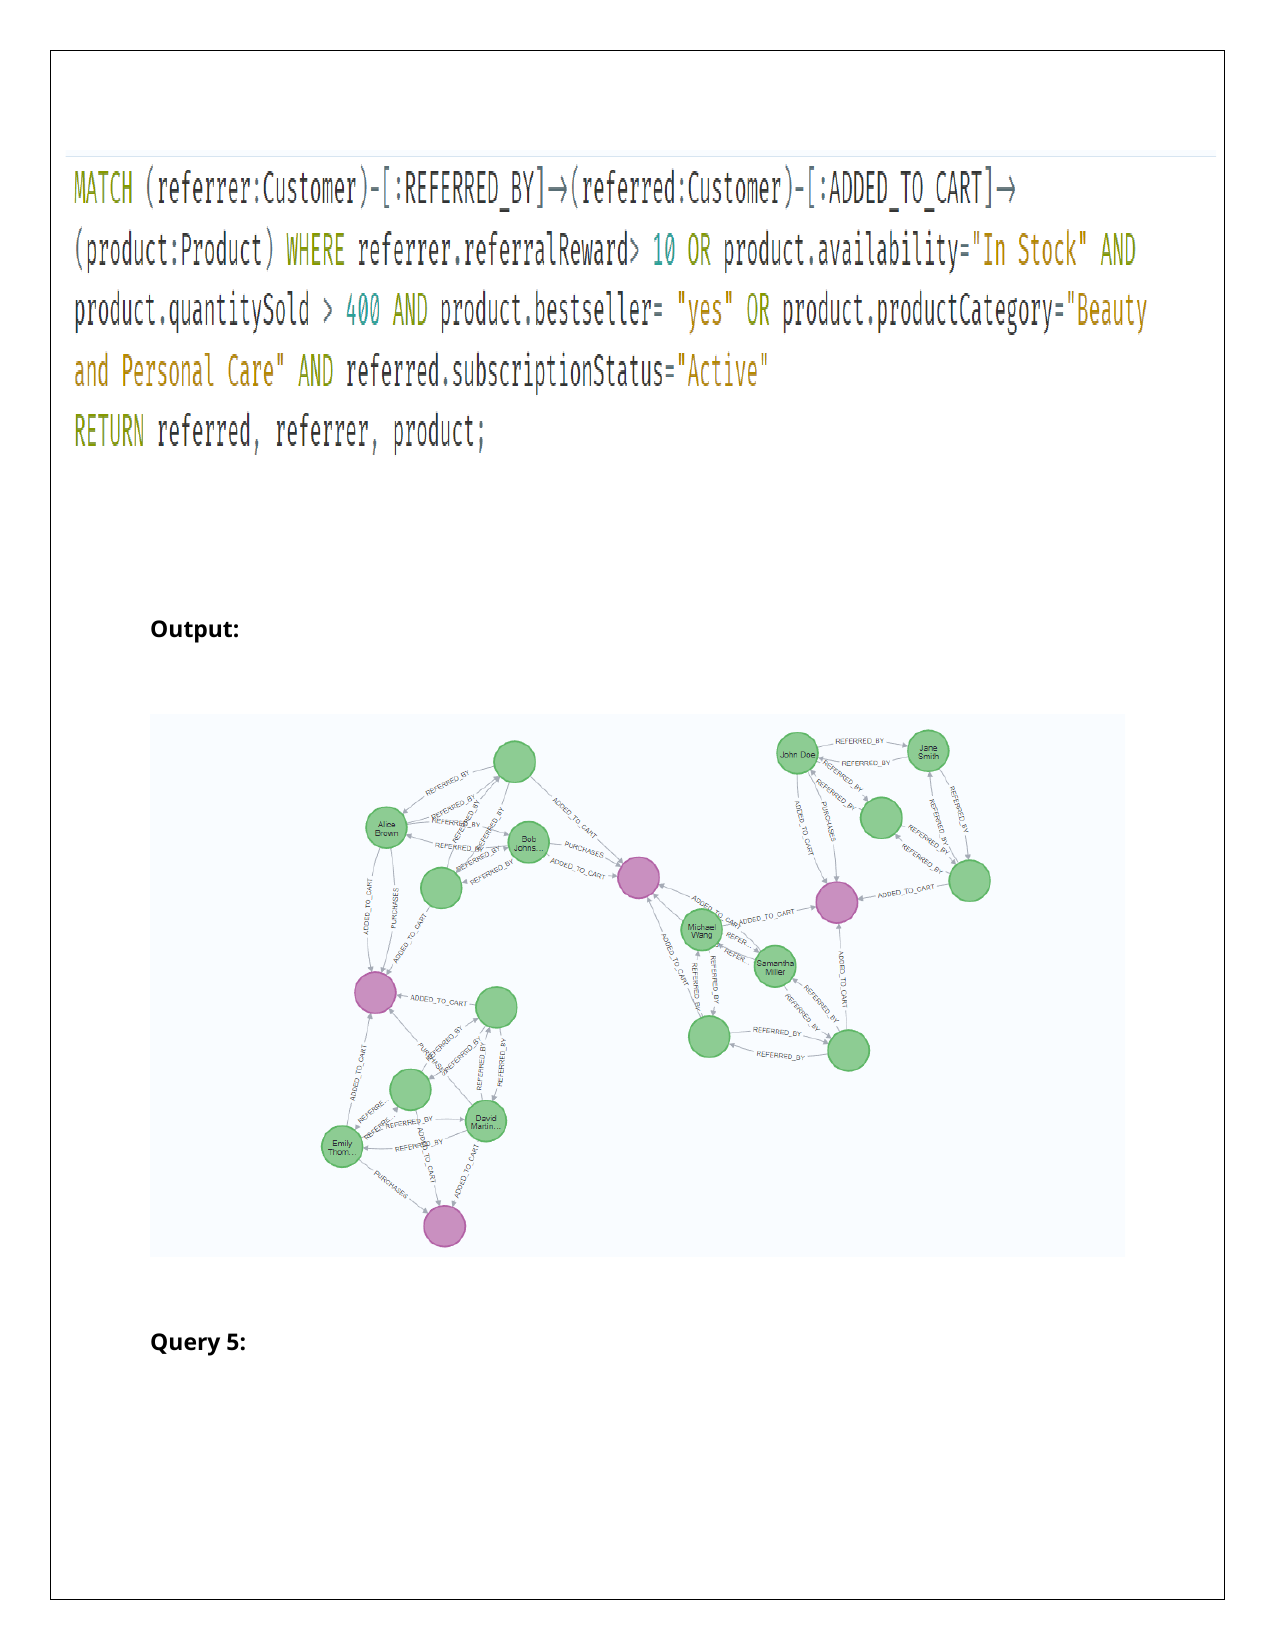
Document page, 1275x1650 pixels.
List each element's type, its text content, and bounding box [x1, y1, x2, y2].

picture [150, 714, 1125, 1257]
text Output: [150, 613, 1125, 644]
text Query 5: [150, 1326, 1125, 1357]
picture [65, 150, 1217, 494]
